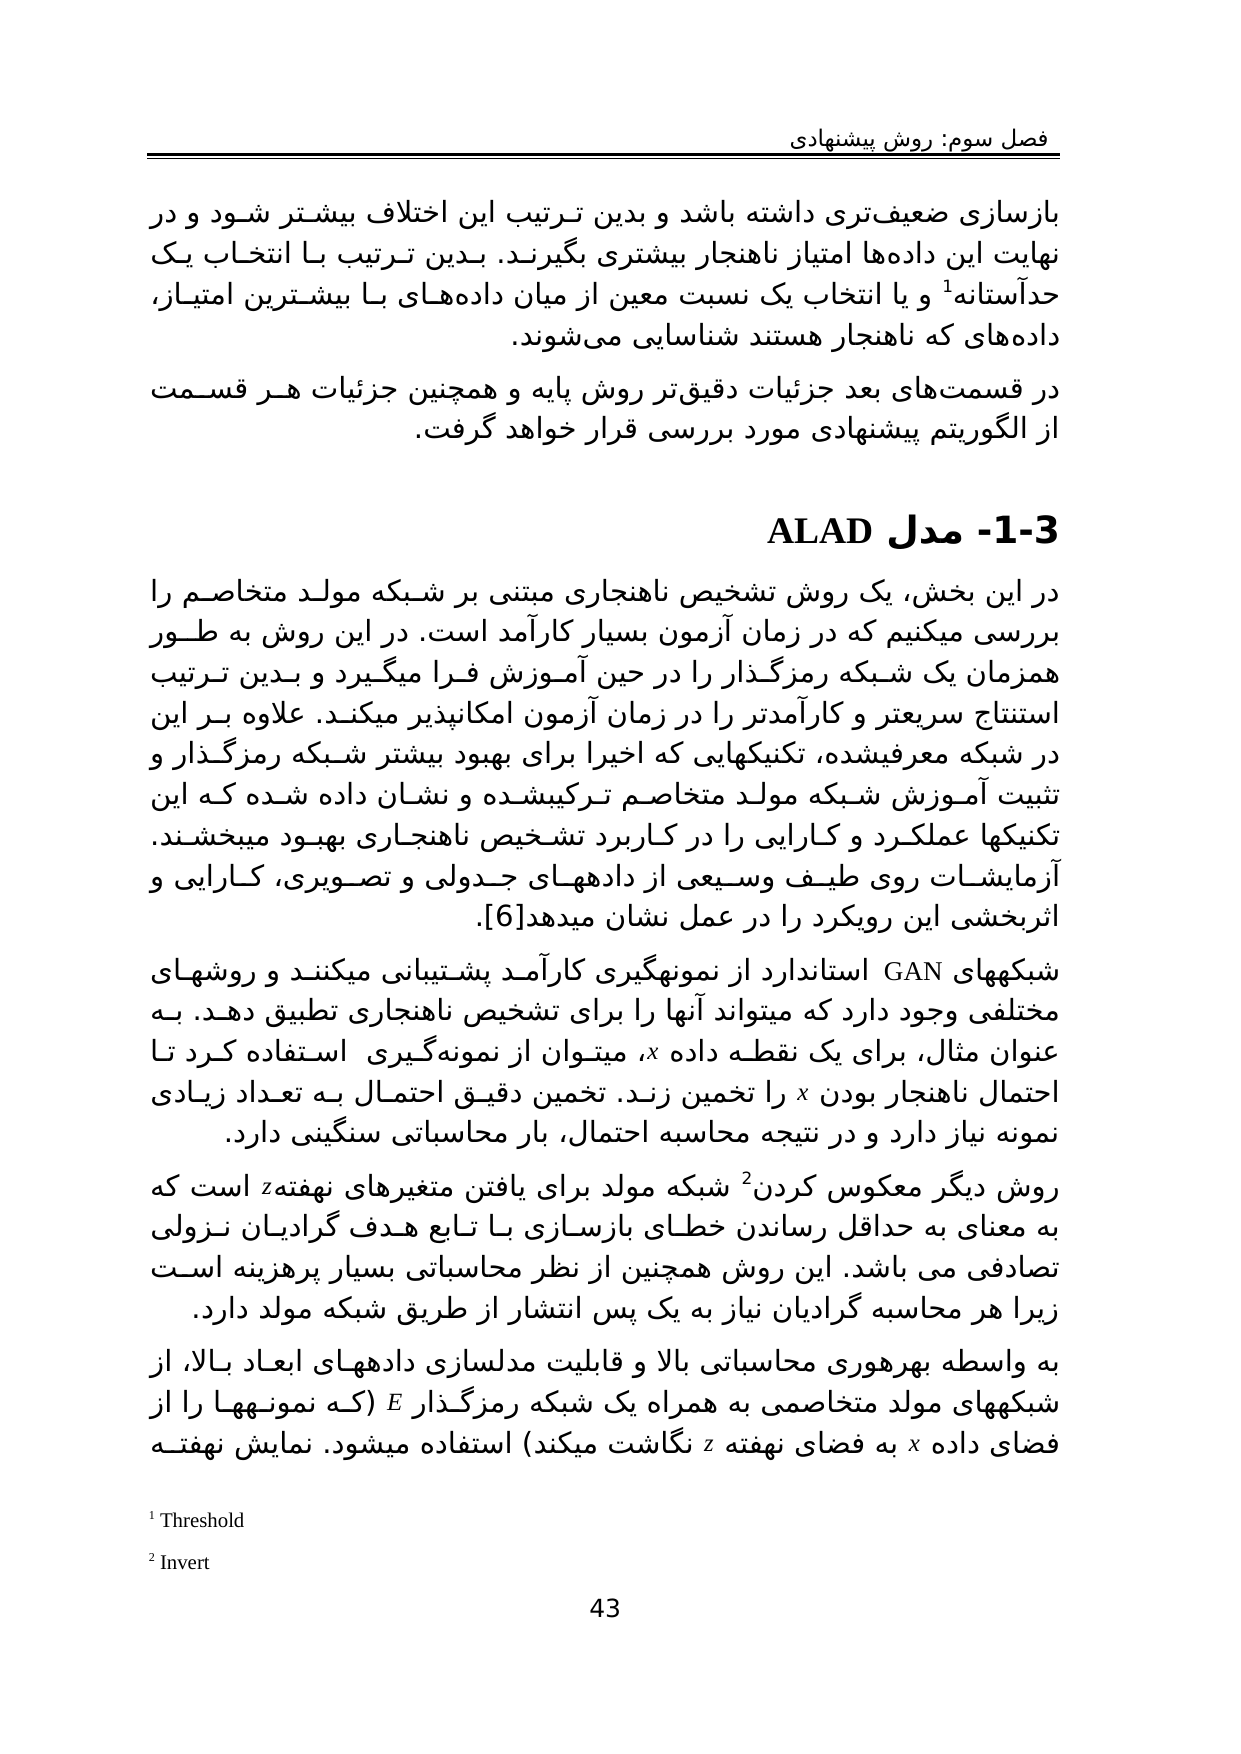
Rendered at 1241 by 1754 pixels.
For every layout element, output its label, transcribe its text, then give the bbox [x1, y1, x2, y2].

text شبکههای GAN استاندارد از نمونهگیری کارآمد پشتیبانی میکنند و روشهای مختلفی وجود دارد که میتواند آنها را برای تشخیص ناهنجاری تطبیق دهد. به عنوان مثال، برای یک نقطه داده ، میتوان از نمونه‌گیری استفاده کرد تا احتمال ناهنجار بودن را تخمین زند. تخمین دقیق احتمال به تعداد زیادی نمونه نیاز دارد و در نتیجه محاسبه احتمال، بار محاسباتی سنگینی دارد. [150, 953, 1060, 1150]
text در این بخش، یک روش تشخیص ناهنجاری مبتنی بر شبکه مولد متخاصم را بررسی میکنیم که در زمان آزمون بسیار کارآمد است. در این روش به طور همزمان یک شبکه رمزگذار را در حین آموزش فرا میگیرد و بدین ترتیب استنتاج سریعتر و کارآمدتر را در زمان آزمون امکانپذیر میکند. علاوه بر این در شبکه معرفیشده، تکنیکهایی که اخیرا برای بهبود بیشتر شبکه رمزگذار و تثبیت آموزش شبکه مولد متخاصم ترکیبشده و نشان داده شده که این تکنیکها عملکرد و کارایی را در کاربرد تشخیص ناهنجاری بهبود میبخشند. آزمایشات روی طیف وسیعی از دادههای جدولی و تصویری، کارایی و اثربخشی این رویکرد را در عمل نشان میدهد[6]. [150, 574, 1060, 934]
text در قسمت‌های بعد جزئیات دقیق‌تر روش پایه و همچنین جزئیات هر قسمت از الگوریتم پیشنهادی مورد بررسی قرار خواهد گرفت. [150, 371, 1060, 446]
subtitle 1-3- مدل ALAD [150, 509, 1060, 553]
text روش دیگر معکوس کردن شبکه مولد برای یافتن متغیرهای نهفته است که به معنای به حداقل رساندن خطای بازسازی با تابع هدف گرادیان نزولی تصادفی می باشد. این روش همچنین از نظر محاسباتی بسیار پرهزینه است زیرا هر محاسبه گرادیان نیاز به یک پس انتشار از طریق شبکه مولد دارد. [150, 1169, 1060, 1325]
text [150, 196, 1060, 352]
